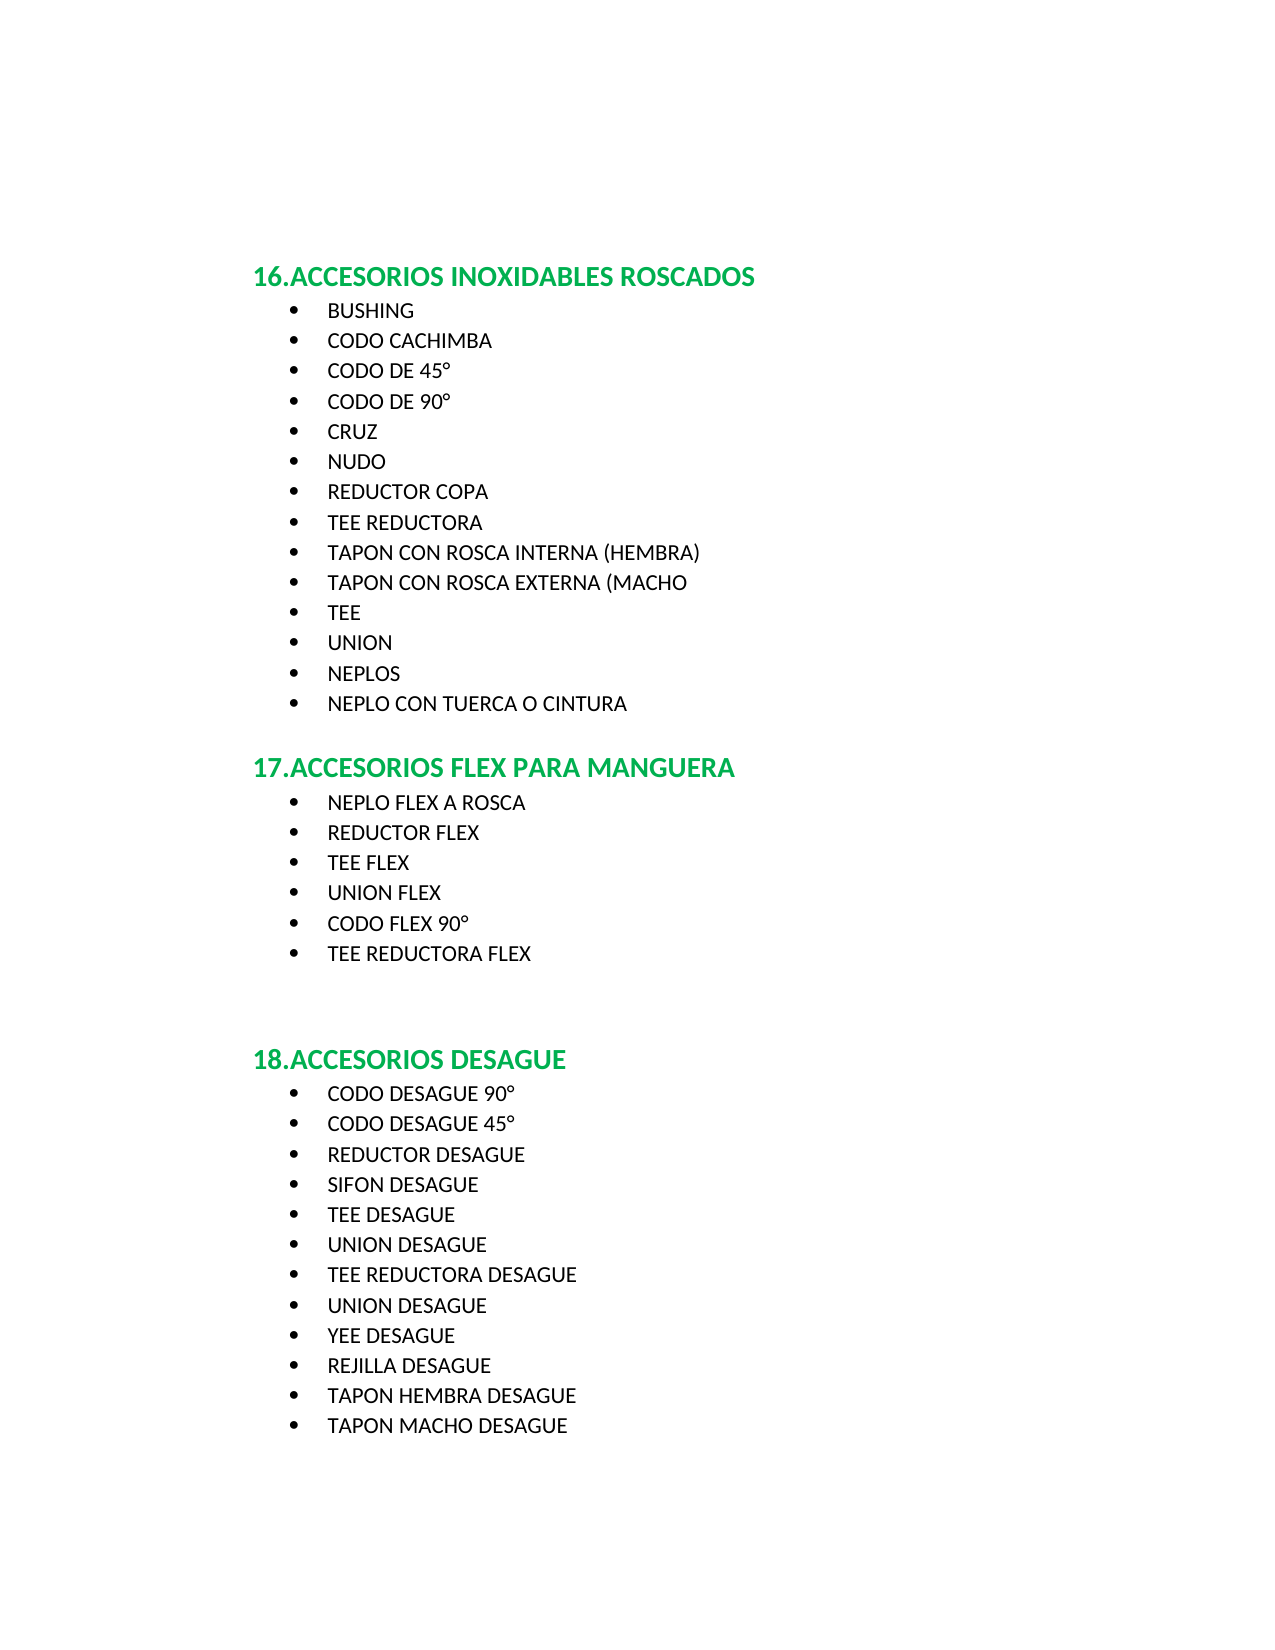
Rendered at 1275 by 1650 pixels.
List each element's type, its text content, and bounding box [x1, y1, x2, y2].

list ACCESORIOS DESAGUE [252, 1041, 1098, 1076]
list REJILLA DESAGUE [290, 1351, 1098, 1379]
list UNION FLEX [290, 878, 1098, 906]
list TAPON MACHO DESAGUE [290, 1412, 1098, 1439]
list CODO DE 90° [290, 387, 1098, 415]
list UNION [290, 628, 1098, 657]
list BUSHING [290, 296, 1098, 324]
list REDUCTOR COPA [290, 477, 1098, 506]
list TAPON CON ROSCA EXTERNA (MACHO [290, 568, 1098, 596]
list ACCESORIOS INOXIDABLES ROSCADOS [252, 258, 1098, 293]
list TEE FLEX [290, 848, 1098, 876]
list TEE [290, 598, 1098, 626]
list NEPLO CON TUERCA O CINTURA [290, 689, 1098, 717]
list CODO FLEX 90° [290, 909, 1098, 937]
list CODO DESAGUE 45° [290, 1109, 1098, 1137]
list ACCESORIOS FLEX PARA MANGUERA [252, 749, 1098, 785]
list CODO CACHIMBA [290, 326, 1098, 354]
list TAPON HEMBRA DESAGUE [290, 1381, 1098, 1409]
list TAPON CON ROSCA INTERNA (HEMBRA) [290, 538, 1098, 566]
list TEE DESAGUE [290, 1200, 1098, 1228]
list TEE REDUCTORA FLEX [290, 939, 1098, 967]
list REDUCTOR DESAGUE [290, 1140, 1098, 1168]
list YEE DESAGUE [290, 1321, 1098, 1349]
list UNION DESAGUE [290, 1291, 1098, 1319]
list TEE REDUCTORA [290, 508, 1098, 536]
list NEPLOS [290, 659, 1098, 687]
list CRUZ [290, 417, 1098, 445]
list NEPLO FLEX A ROSCA [290, 788, 1098, 816]
list UNION DESAGUE [290, 1230, 1098, 1258]
list REDUCTOR FLEX [290, 818, 1098, 846]
list CODO DE 45° [290, 357, 1098, 385]
list TEE REDUCTORA DESAGUE [290, 1261, 1098, 1288]
list CODO DESAGUE 90° [290, 1079, 1098, 1107]
list SIFON DESAGUE [290, 1170, 1098, 1198]
list NUDO [290, 447, 1098, 475]
